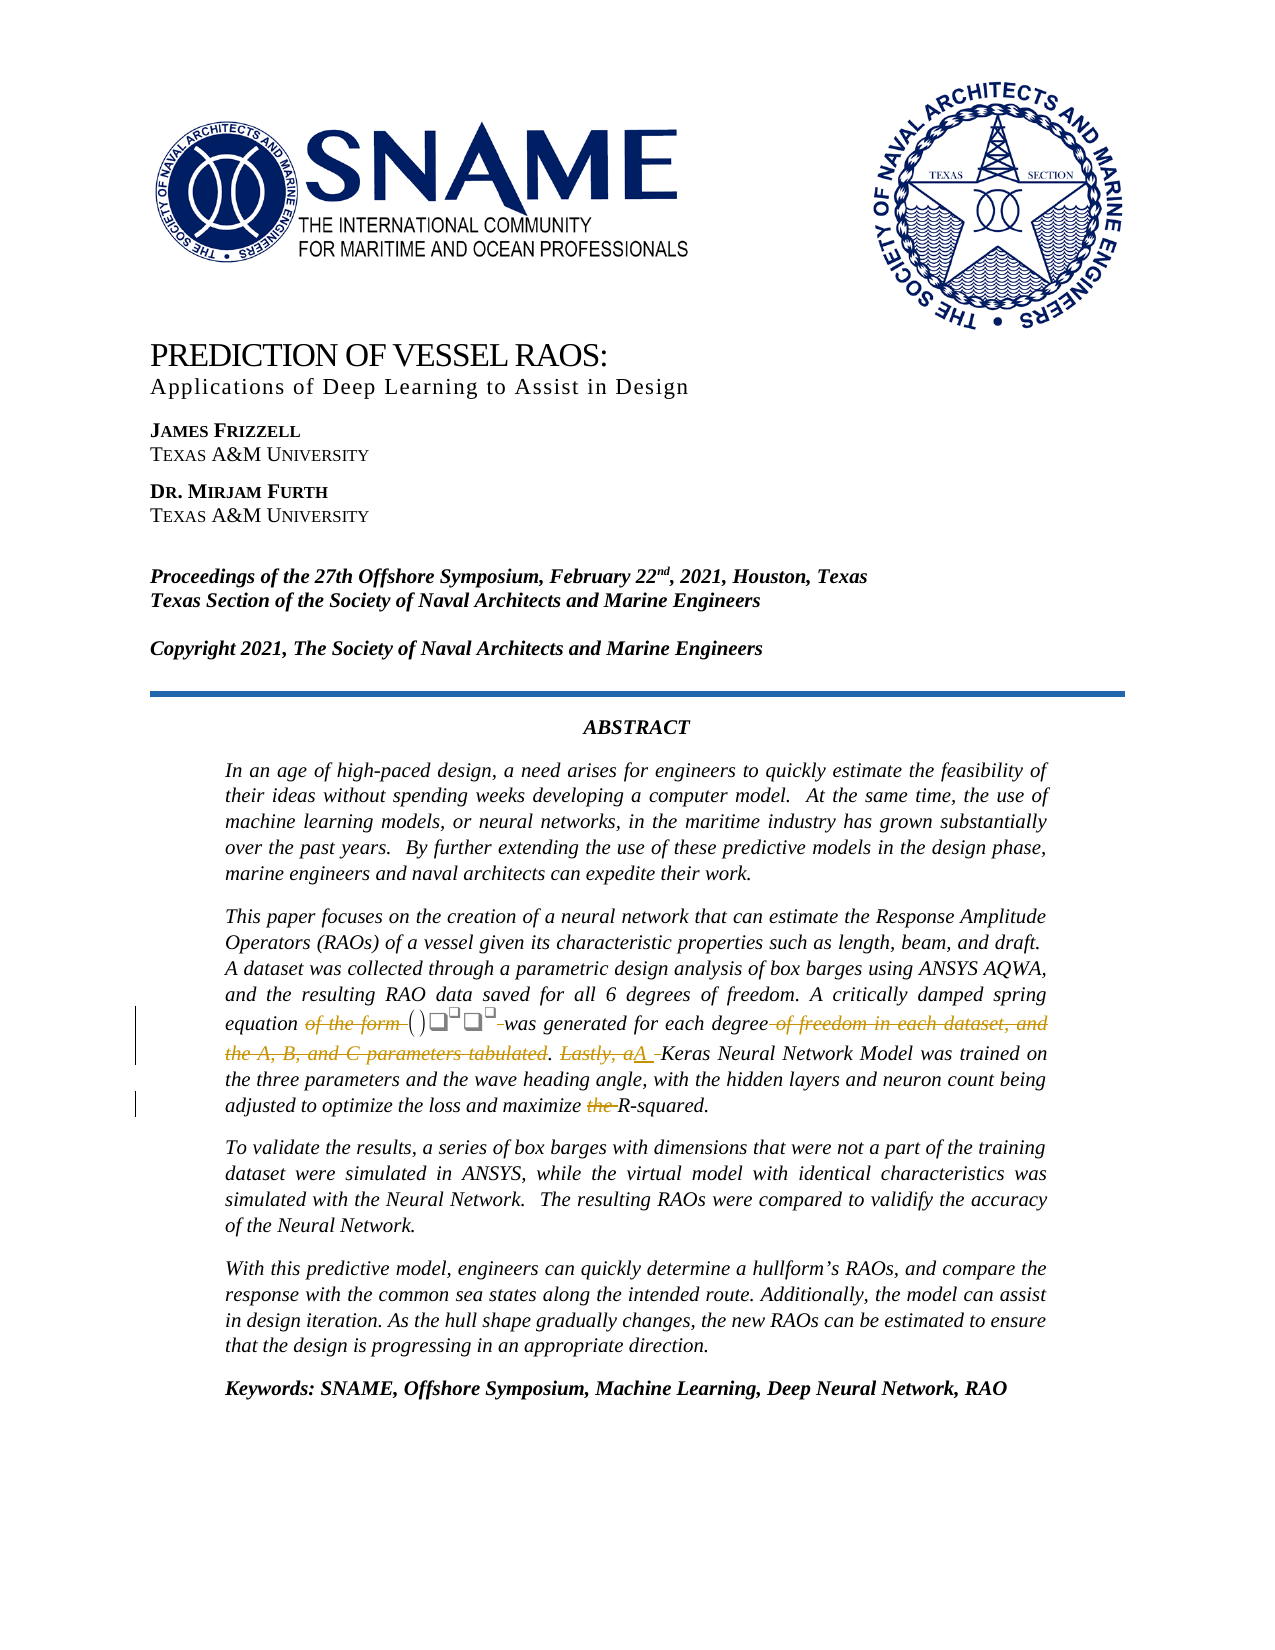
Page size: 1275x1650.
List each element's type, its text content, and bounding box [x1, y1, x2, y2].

text James Frizzell [150, 418, 1125, 442]
text Dr. Mirjam Furth [150, 479, 1125, 503]
text ABSTRACT [225, 715, 1050, 739]
text With this predictive model, engineers can quickly determine a hullform’s RAOs, and compare the response with the common sea states along the intended route. Additionally, the model can assist in design iteration. As the hull shape gradually changes, the new RAOs can be estimated to ensure that the design is progressing in an appropriate direction. [225, 1256, 1050, 1357]
subtitle Applications of Deep Learning to Assist in Design [150, 373, 1125, 399]
text Texas A&M University [150, 442, 1125, 466]
text Texas A&M University [150, 503, 1125, 527]
text Proceedings of the 27th Offshore Symposium, February 22nd, 2021, Houston, Texas [150, 563, 1125, 588]
text To validate the results, a series of box barges with dimensions that were not a part of the training dataset were simulated in ANSYS, while the virtual model with identical characteristics was simulated with the Neural Network. The resulting RAOs were compared to validify the accuracy of the Neural Network. [225, 1135, 1050, 1237]
text Copyright 2021, The Society of Naval Architects and Marine Engineers [150, 636, 1125, 660]
text Keywords: SNAME, Offshore Symposium, Machine Learning, Deep Neural Network, RAO [225, 1376, 1050, 1400]
picture [150, 75, 1125, 335]
text In an age of high-paced design, a need arises for engineers to quickly estimate the feasibility of their ideas without spending weeks developing a computer model. At the same time, the use of machine learning models, or neural networks, in the maritime industry has grown substantially over the past years. By further extending the use of these predictive models in the design phase, marine engineers and naval architects can expedite their work. [225, 757, 1050, 885]
text Texas Section of the Society of Naval Architects and Marine Engineers [150, 588, 1125, 612]
text This paper focuses on the creation of a neural network that can estimate the Response Amplitude Operators (RAOs) of a vessel given its characteristic properties such as length, beam, and draft. A dataset was collected through a parametric design analysis of box barges using ANSYS AQWA, and the resulting RAO data saved for all 6 degrees of freedom. A critically damped spring equation was generated for each degree. Keras Neural Network Model was trained on the three parameters and the wave heading angle, with the hidden layers and neuron count being adjusted to optimize the loss and maximize R-squared. [225, 904, 1050, 1117]
title Prediction of Vessel RAOs: [150, 335, 1125, 373]
